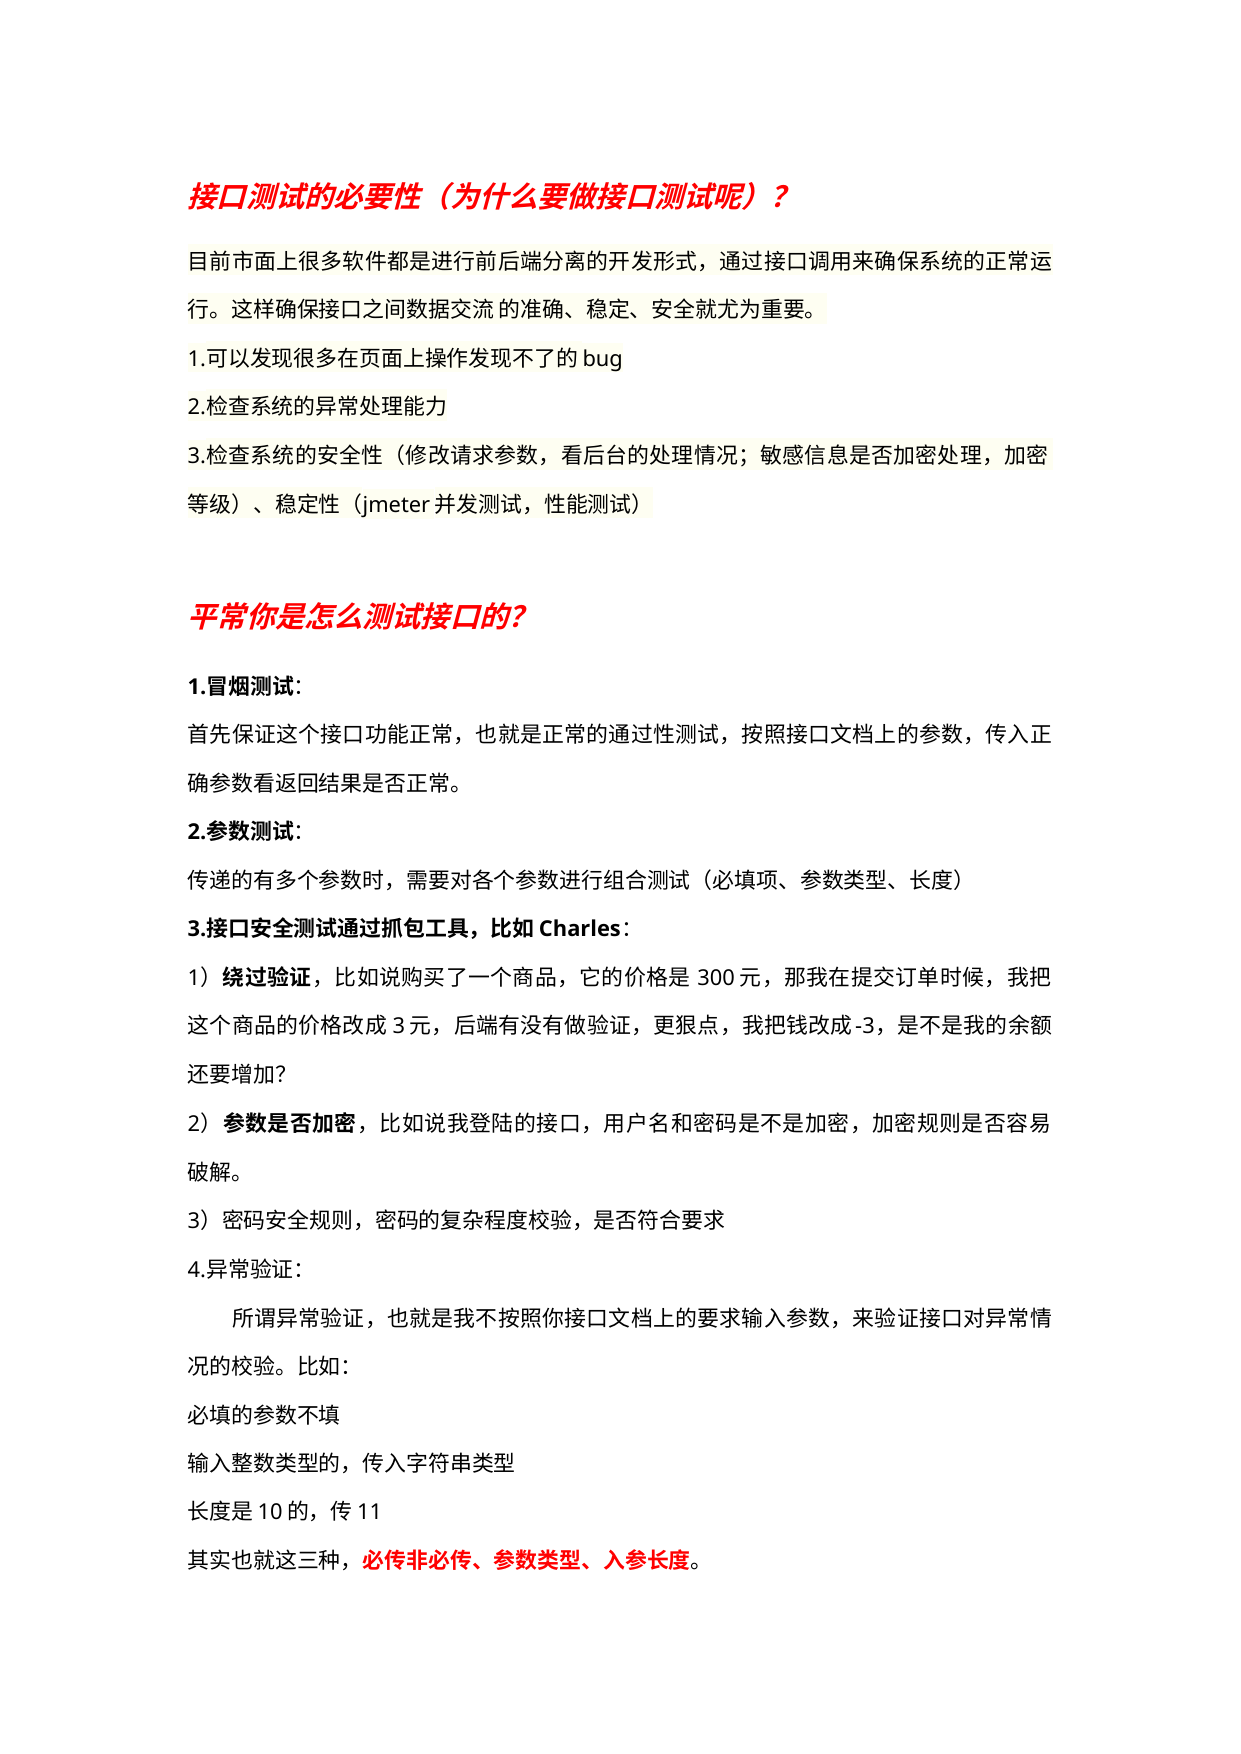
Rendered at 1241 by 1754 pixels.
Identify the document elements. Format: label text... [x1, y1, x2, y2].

text 接口测试的必要性（为什么要做接口测试呢）？ 目前市面上很多软件都是进行前后端分离的开发形式，通过接口调用来确保系统的正常运行。这样确保接口之间数据交流 的准确、稳定、安全就尤为重要。 [187, 162, 1053, 324]
text 2.参数测试： [187, 814, 1053, 846]
text 1.可以发现很多在页面上操作发现不了的bug 2.检查系统的异常处理能力 3.检查系统的安全性（修改请求参数，看后台的处理情况；敏感信息是否加密处理，加密等级）、稳定性（jmeter并发测试，性能测试） [187, 340, 1053, 519]
text 传递的有多个参数时，需要对各个参数进行组合测试（必填项、参数类型、长度） [187, 862, 1053, 895]
text 4.异常验证： 所谓异常验证，也就是我不按照你接口文档上的要求输入参数，来验证接口对异常情况的校验。比如： [187, 1251, 1053, 1381]
text 1.冒烟测试： [187, 668, 1053, 701]
text 其实也就这三种，必传非必传、参数类型、入参长度。 [187, 1542, 1053, 1575]
text 3.接口安全测试通过抓包工具，比如Charles： 1）绕过验证，比如说购买了一个商品，它的价格是300元，那我在提交订单时候，我把这个商品的价格改成3元，后端有没有做验证，更狠点，我把钱改成-3，是不是我的余额还要增加？ 2）参数是否加密，比如说我登陆的接口，用户名和密码是不是加密，加密规则是否容易破解。 3）密码安全规则，密码的复杂程度校验，是否符合要求 [187, 911, 1053, 1236]
text 首先保证这个接口功能正常，也就是正常的通过性测试，按照接口文档上的参数，传入正确参数看返回结果是否正常。 [187, 717, 1053, 798]
text 输入整数类型的，传入字符串类型 [187, 1446, 1053, 1478]
text 长度是10的，传11 [187, 1494, 1053, 1526]
text 平常你是怎么测试接口的？ [187, 582, 1053, 647]
text 必填的参数不填 [187, 1397, 1053, 1430]
